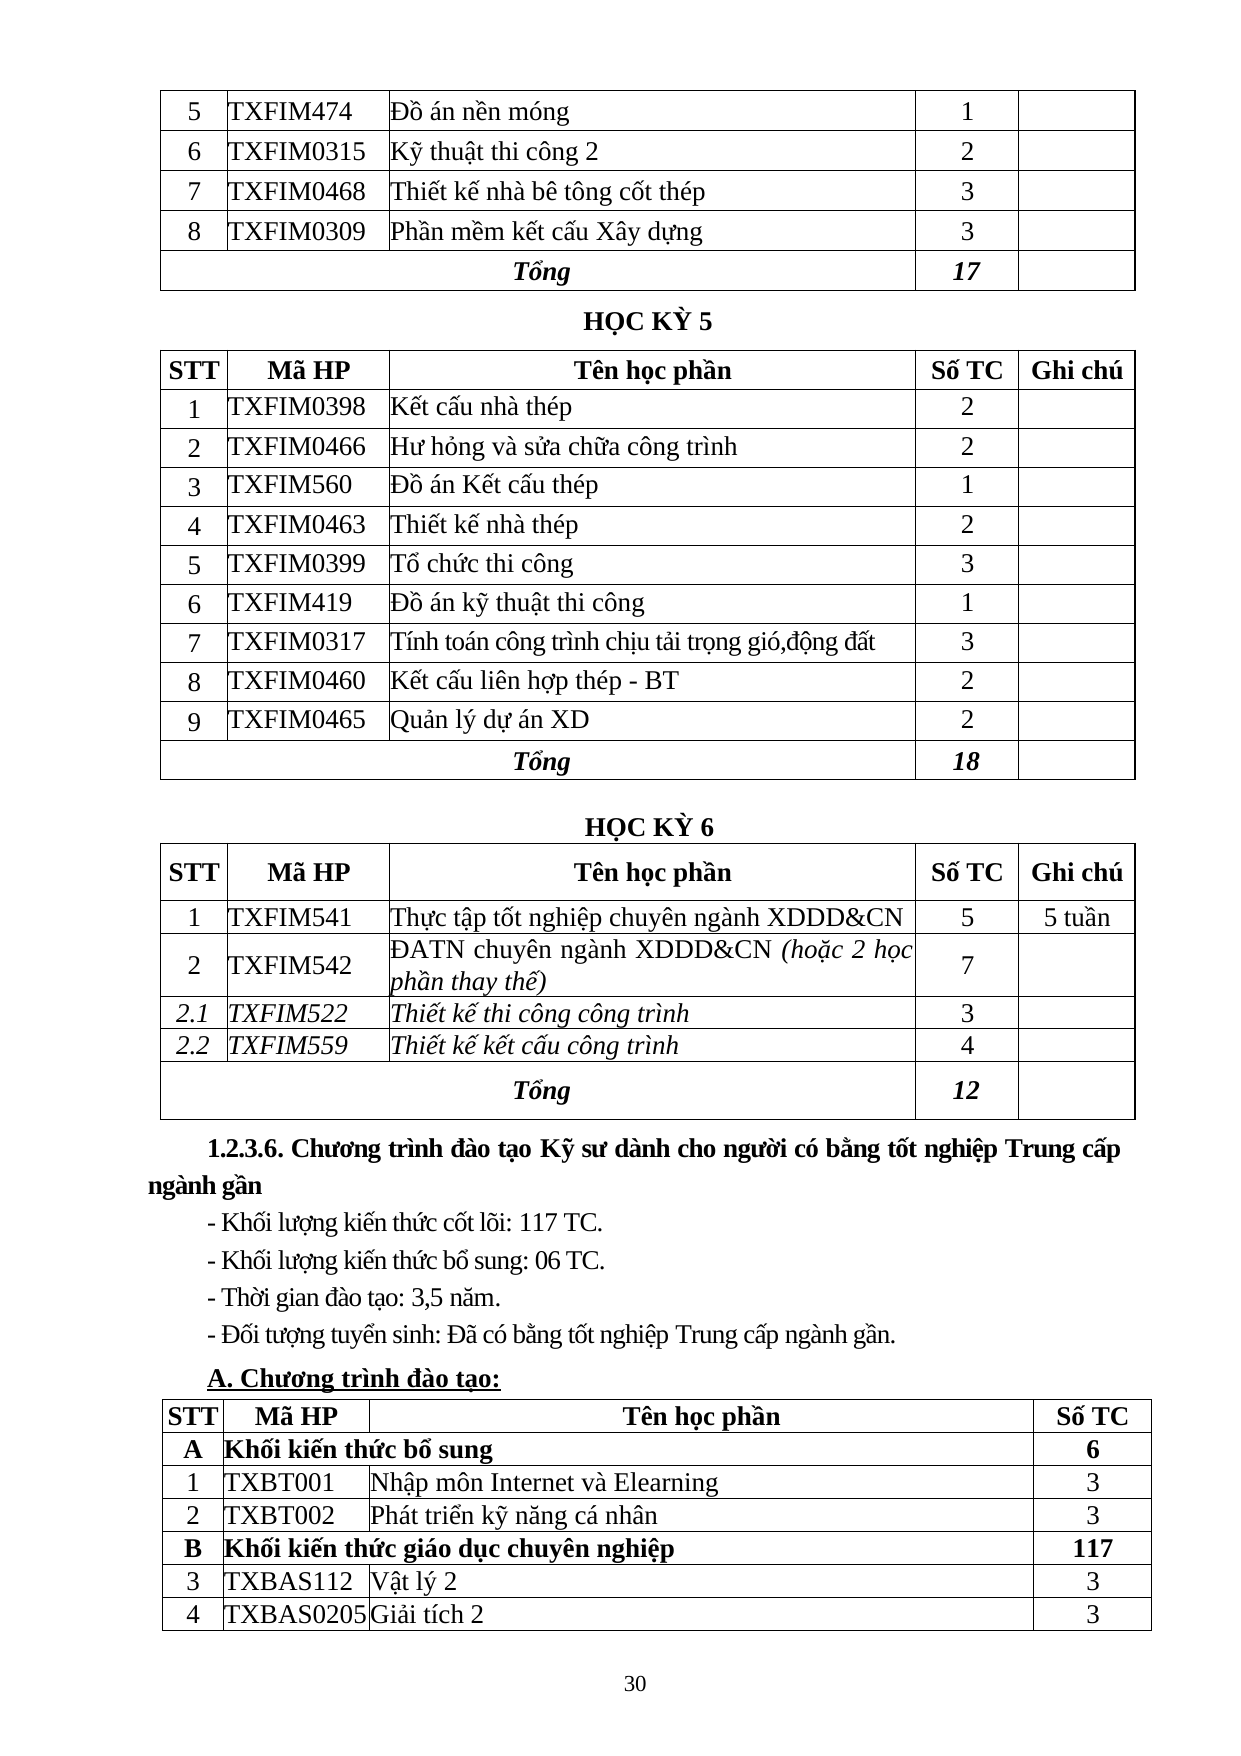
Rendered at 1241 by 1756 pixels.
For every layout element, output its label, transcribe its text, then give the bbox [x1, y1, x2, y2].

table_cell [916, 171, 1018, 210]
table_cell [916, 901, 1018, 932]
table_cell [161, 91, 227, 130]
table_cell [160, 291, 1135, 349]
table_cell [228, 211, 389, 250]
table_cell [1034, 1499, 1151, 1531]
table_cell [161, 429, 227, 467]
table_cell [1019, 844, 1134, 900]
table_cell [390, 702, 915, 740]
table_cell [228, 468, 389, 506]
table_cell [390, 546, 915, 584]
text A. Chương trình đào tạo: [148, 1362, 1122, 1393]
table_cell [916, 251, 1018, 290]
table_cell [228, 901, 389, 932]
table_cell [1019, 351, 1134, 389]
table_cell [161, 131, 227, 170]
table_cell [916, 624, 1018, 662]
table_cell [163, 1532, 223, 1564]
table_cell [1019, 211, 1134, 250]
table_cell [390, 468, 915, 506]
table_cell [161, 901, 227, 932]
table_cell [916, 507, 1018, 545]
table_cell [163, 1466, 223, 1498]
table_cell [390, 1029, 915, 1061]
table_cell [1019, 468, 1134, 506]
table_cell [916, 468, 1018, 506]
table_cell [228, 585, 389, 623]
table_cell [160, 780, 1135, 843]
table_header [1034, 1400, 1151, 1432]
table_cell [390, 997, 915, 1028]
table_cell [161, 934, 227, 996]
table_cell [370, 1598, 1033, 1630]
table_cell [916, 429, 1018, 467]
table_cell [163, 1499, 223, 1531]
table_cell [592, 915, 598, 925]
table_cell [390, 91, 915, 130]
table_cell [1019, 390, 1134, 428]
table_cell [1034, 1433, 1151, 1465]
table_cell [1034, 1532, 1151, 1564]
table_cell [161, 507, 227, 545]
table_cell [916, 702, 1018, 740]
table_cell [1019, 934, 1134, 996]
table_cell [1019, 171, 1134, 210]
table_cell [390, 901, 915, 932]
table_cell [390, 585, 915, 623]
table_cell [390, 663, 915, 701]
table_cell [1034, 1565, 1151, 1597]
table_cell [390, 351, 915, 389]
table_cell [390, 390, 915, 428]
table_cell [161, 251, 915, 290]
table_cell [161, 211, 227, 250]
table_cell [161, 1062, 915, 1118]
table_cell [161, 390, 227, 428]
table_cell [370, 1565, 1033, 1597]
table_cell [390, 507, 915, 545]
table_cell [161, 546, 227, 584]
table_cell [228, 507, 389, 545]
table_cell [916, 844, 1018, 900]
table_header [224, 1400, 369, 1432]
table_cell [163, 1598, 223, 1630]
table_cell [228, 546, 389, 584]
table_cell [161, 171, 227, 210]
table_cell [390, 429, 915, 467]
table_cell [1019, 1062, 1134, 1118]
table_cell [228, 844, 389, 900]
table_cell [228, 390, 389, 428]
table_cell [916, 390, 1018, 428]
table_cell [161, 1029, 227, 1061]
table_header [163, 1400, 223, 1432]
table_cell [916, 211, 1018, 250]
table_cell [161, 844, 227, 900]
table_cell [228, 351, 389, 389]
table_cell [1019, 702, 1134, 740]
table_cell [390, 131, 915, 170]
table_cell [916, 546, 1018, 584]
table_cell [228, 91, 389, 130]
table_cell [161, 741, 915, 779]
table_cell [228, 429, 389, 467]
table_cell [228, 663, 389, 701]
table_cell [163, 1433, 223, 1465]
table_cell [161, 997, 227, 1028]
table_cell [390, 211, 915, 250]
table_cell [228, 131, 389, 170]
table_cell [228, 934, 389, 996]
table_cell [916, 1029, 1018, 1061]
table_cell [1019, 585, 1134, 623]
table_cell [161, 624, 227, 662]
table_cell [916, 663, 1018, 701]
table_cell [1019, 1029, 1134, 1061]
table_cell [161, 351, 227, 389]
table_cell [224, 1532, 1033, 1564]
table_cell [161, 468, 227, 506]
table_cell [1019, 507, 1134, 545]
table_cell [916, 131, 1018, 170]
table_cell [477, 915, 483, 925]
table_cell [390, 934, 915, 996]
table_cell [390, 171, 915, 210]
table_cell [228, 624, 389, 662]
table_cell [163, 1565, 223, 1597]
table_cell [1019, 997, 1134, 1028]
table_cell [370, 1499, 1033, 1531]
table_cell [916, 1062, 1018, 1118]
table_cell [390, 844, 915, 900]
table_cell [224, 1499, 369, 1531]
text - Thời gian đào tạo: 3,5 năm. [148, 1281, 1122, 1312]
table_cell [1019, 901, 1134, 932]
text - Đối tượng tuyển sinh: Đã có bằng tốt nghiệp Trung cấp ngành gần. [148, 1318, 1122, 1349]
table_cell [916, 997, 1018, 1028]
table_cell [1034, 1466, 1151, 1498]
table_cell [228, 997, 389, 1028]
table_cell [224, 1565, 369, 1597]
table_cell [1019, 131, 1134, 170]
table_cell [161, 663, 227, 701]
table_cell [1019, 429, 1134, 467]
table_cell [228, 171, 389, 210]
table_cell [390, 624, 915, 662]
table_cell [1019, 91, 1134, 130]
text - Khối lượng kiến thức bổ sung: 06 TC. [148, 1244, 1122, 1275]
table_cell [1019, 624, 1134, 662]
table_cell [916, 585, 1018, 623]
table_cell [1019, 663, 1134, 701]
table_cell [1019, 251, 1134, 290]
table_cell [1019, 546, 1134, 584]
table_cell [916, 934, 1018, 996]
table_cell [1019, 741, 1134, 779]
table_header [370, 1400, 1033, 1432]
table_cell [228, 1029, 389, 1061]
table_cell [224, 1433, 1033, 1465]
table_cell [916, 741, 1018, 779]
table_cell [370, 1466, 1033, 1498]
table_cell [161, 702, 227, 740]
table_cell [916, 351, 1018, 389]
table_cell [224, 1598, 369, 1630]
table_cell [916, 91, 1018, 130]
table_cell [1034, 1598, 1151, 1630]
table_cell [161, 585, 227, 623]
text - Khối lượng kiến thức cốt lõi: 117 TC. [148, 1207, 1122, 1238]
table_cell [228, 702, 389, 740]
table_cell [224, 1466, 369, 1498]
text 1.2.3.6. Chương trình đào tạo Kỹ sư dành cho người có bằng tốt nghiệp Trung cấp ngành gần [148, 1132, 1122, 1200]
